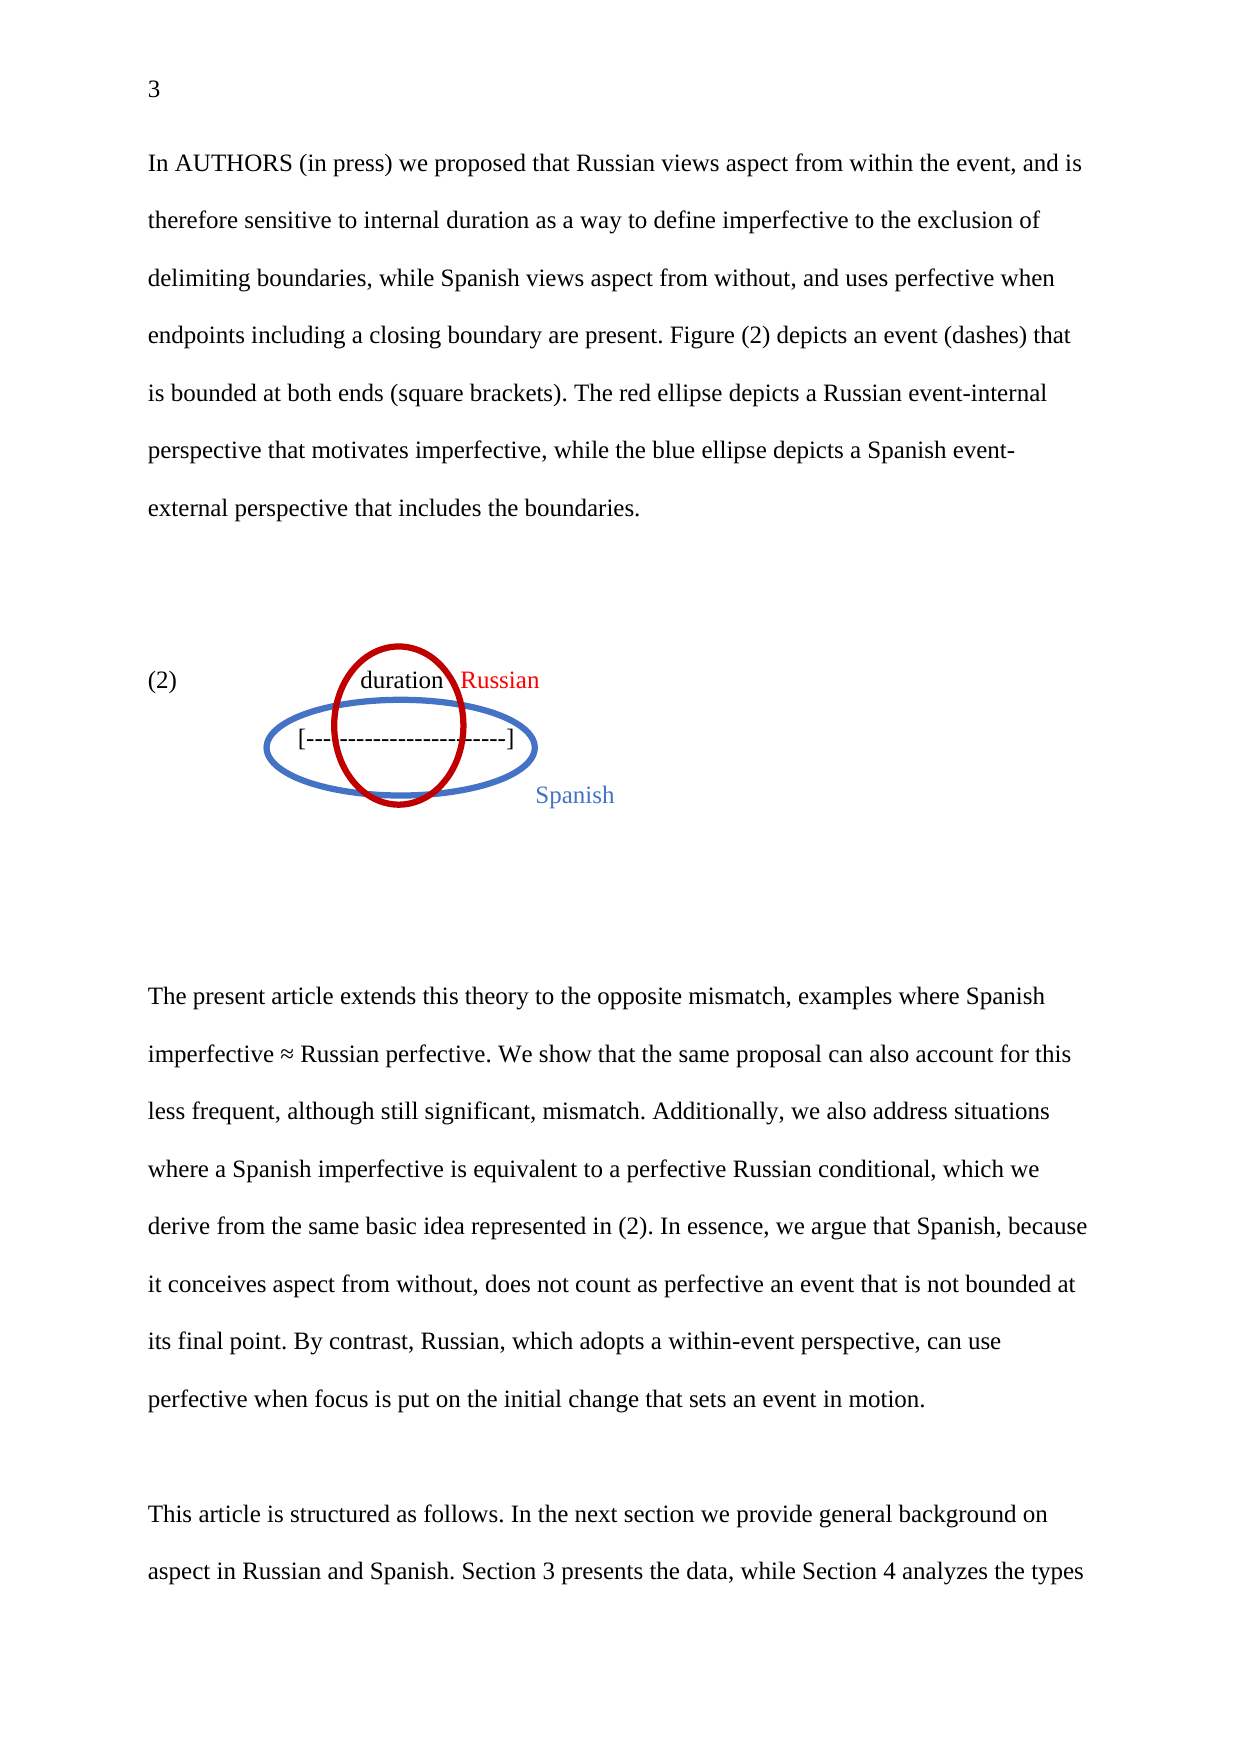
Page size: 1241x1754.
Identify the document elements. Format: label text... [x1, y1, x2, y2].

text The present article extends this theory to the opposite mismatch, examples where Spanish imperfective ≈ Russian perfective. We show that the same proposal can also account for this less frequent, although still significant, mismatch. Additionally, we also address situations where a Spanish imperfective is equivalent to a perfective Russian conditional, which we derive from the same basic idea represented in (2). In essence, we argue that Spanish, because it conceives aspect from without, does not count as perfective an event that is not bounded at its final point. By contrast, Russian, which adopts a within-event perspective, can use perfective when focus is put on the initial change that sets an event in motion. [148, 981, 1093, 1413]
text In AUTHORS (in press) we proposed that Russian views aspect from within the event, and is therefore sensitive to internal duration as a way to define imperfective to the exclusion of delimiting boundaries, while Spanish views aspect from without, and uses perfective when endpoints including a closing boundary are present. Figure (2) depicts an event (dashes) that is bounded at both ends (square brackets). The red ellipse depicts a Russian event-internal perspective that motivates imperfective, while the blue ellipse depicts a Spanish event-external perspective that includes the boundaries. [148, 148, 1093, 521]
text [------------------------] [338, 723, 460, 751]
text (2) duration Russian [344, 665, 454, 694]
text [------------------------] [464, 723, 1093, 751]
text Spanish [148, 780, 1093, 809]
text [------------------------] [223, 723, 334, 751]
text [148, 1499, 1093, 1585]
text (2) duration Russian [446, 665, 1093, 694]
text (2) duration Russian [148, 665, 352, 694]
